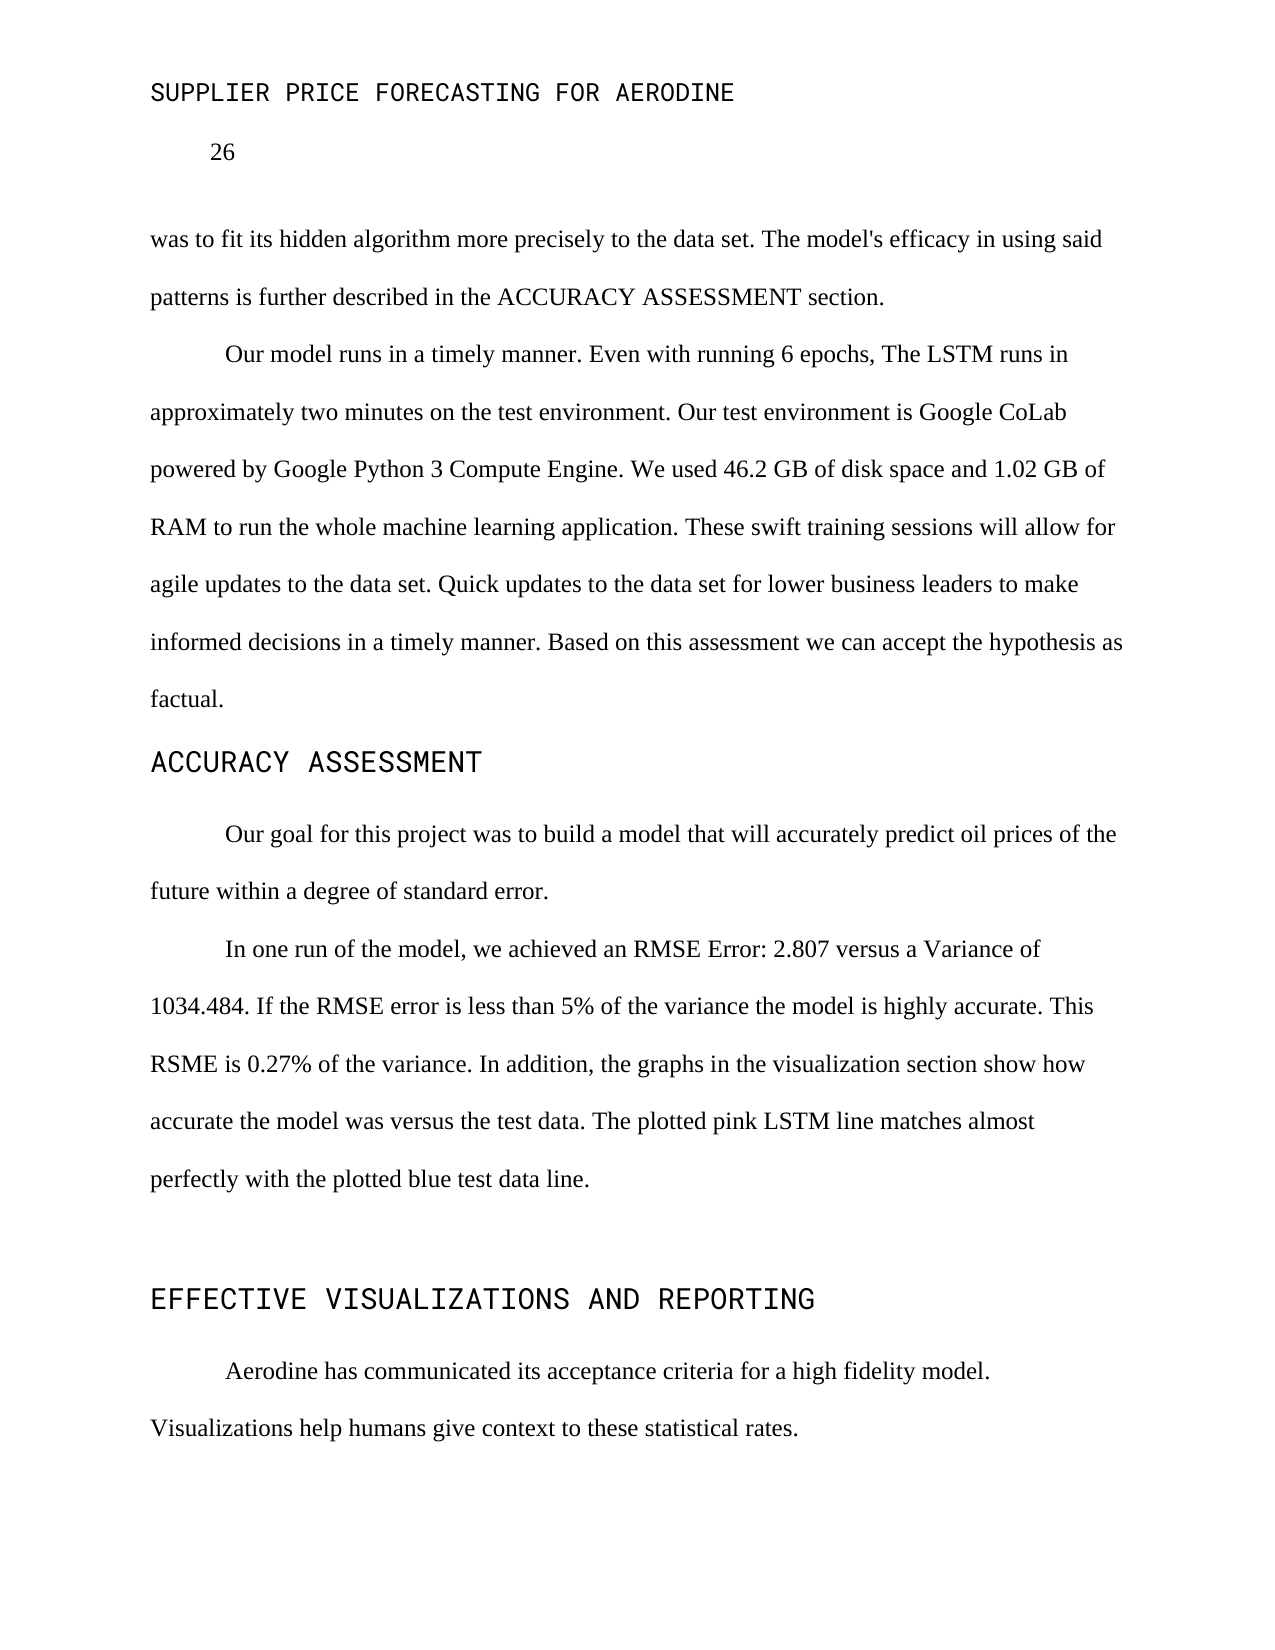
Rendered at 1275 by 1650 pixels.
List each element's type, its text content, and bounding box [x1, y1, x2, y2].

text In one run of the model, we achieved an RMSE Error: 2.807 versus a Variance of 1034.484. If the RMSE error is less than 5% of the variance the model is highly accurate. This RSME is 0.27% of the variance. In addition, the graphs in the visualization section show how accurate the model was versus the test data. The plotted pink LSTM line matches almost perfectly with the plotted blue test data line. [150, 934, 1125, 1193]
subtitle ACCURACY ASSESSMENT [150, 742, 1125, 780]
subtitle EFFECTIVE VISUALIZATIONS AND REPORTING [150, 1279, 1125, 1317]
text Our goal for this project was to build a model that will accurately predict oil prices of the future within a degree of standard error. [150, 819, 1125, 905]
text Our model runs in a timely manner. Even with running 6 epochs, The LSTM runs in approximately two minutes on the test environment. Our test environment is Google CoLab powered by Google Python 3 Compute Engine. We used 46.2 GB of disk space and 1.02 GB of RAM to run the whole machine learning application. These swift training sessions will allow for agile updates to the data set. Quick updates to the data set for lower business leaders to make informed decisions in a timely manner. Based on this assessment we can accept the hypothesis as factual. [150, 339, 1125, 713]
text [150, 224, 1125, 311]
text Aerodine has communicated its acceptance criteria for a high fidelity model. Visualizations help humans give context to these statistical rates. [150, 1356, 1125, 1442]
